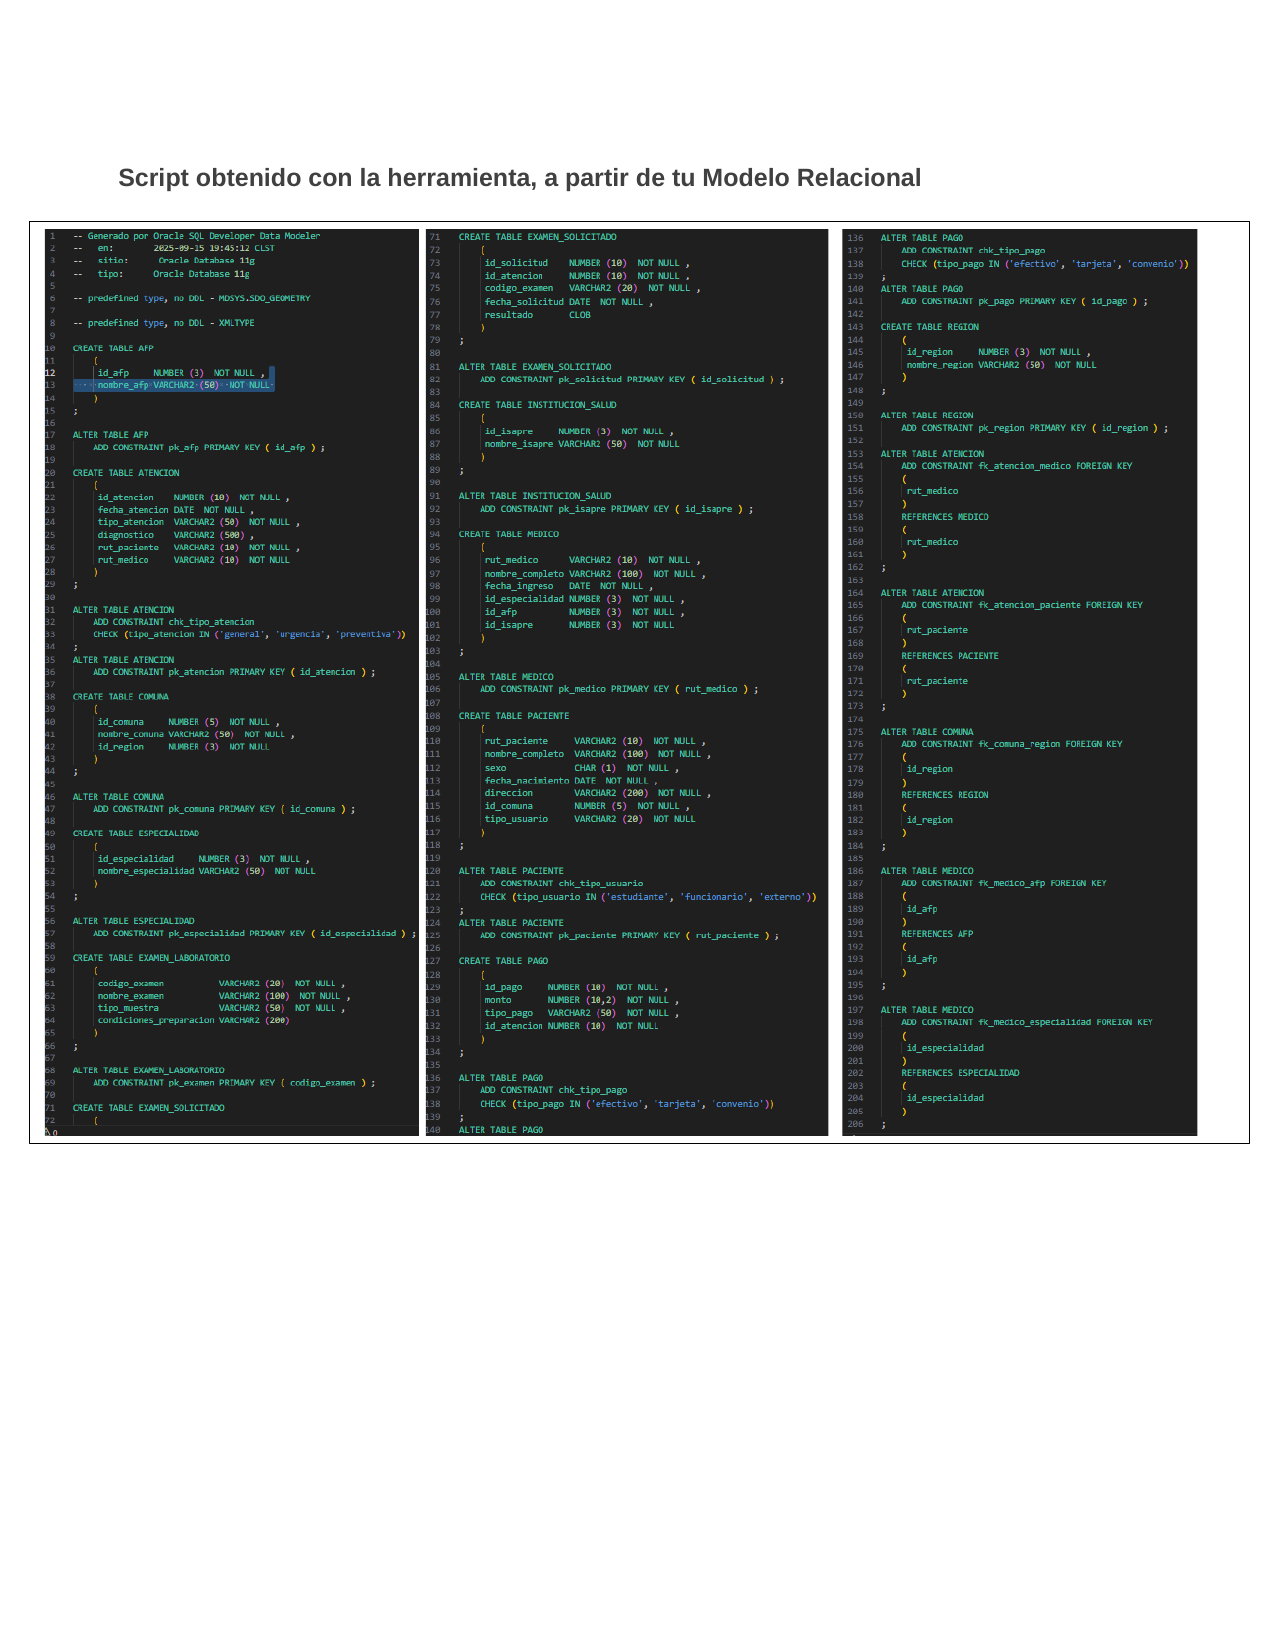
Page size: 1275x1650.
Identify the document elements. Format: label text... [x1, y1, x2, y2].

picture [425, 229, 829, 1136]
picture [842, 229, 1198, 1136]
text Script obtenido con la herramienta, a partir de tu Modelo Relacional [118, 162, 1152, 191]
picture [44, 229, 419, 1136]
